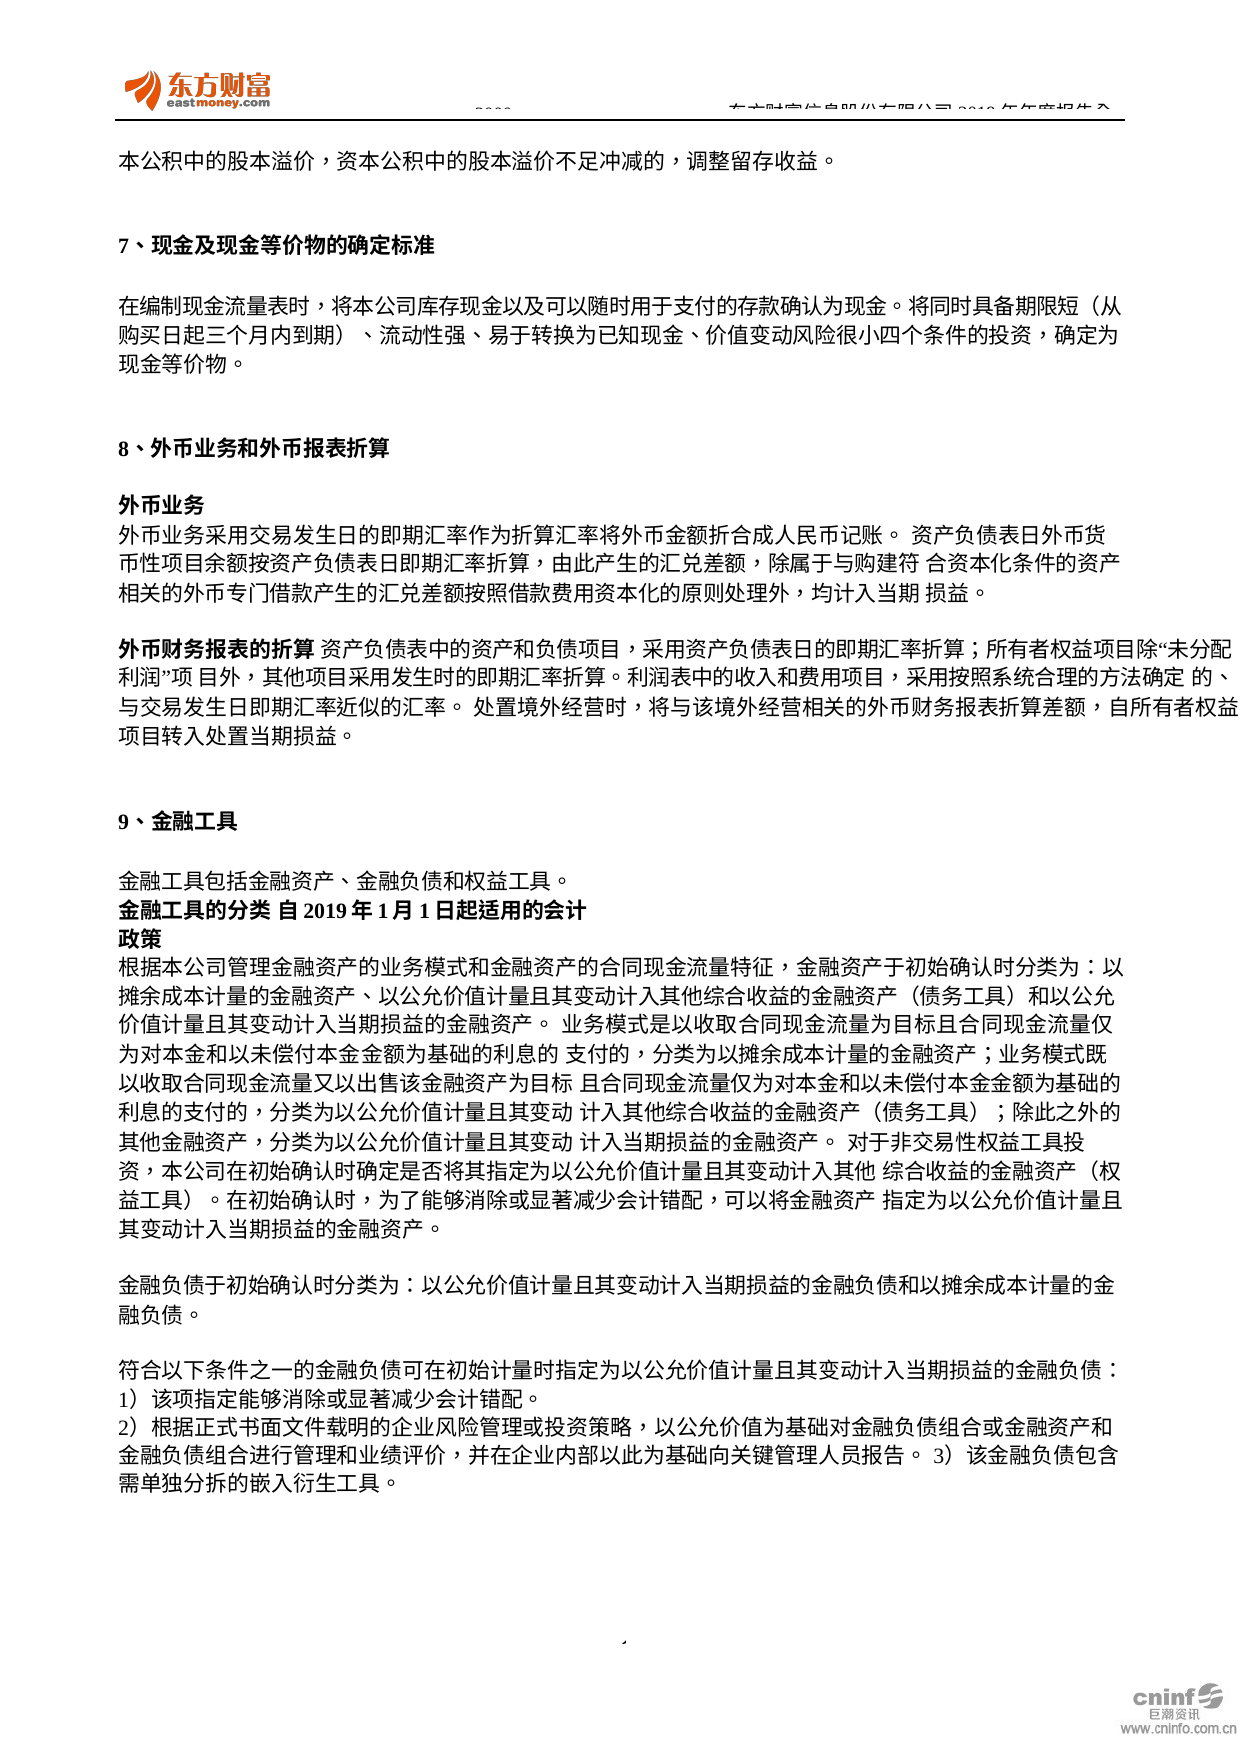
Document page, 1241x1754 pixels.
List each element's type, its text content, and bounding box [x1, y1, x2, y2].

text 外币财务报表的折算 资产负债表中的资产和负债项目，采用资产负债表日的即期汇率折算；所有者权益项目除“未分配利润”项 目外，其他项目采用发生时的即期汇率折算。利润表中的收入和费用项目，采用按照系统合理的方法确定 的、与交易发生日即期汇率近似的汇率。 处置境外经营时，将与该境外经营相关的外币财务报表折算差额，自所有者权益项目转入处置当期损益。 [118, 634, 1240, 751]
subtitle 8、外币业务和外币报表折算 外币业务 [118, 405, 393, 519]
text 1）该项指定能够消除或显著减少会计错配。 [118, 1384, 1124, 1413]
subtitle 9、金融工具 [118, 806, 1124, 835]
text 在编制现金流量表时，将本公司库存现金以及可以随时用于支付的存款确认为现金。将同时具备期限短（从 购买日起三个月内到期）、流动性强、易于转换为已知现金、价值变动风险很小四个条件的投资，确定为 现金等价物。 [118, 291, 1123, 379]
text 金融工具包括金融资产、金融负债和权益工具。 金融工具的分类 自2019年1月1日起适用的会计政策 [118, 866, 589, 954]
text 金融负债于初始确认时分类为：以公允价值计量且其变动计入当期损益的金融负债和以摊余成本计量的金 融负债。 [118, 1270, 1124, 1330]
text 摊余成本计量的金融资产、以公允价值计量且其变动计入其他综合收益的金融资产（债务工具）和以公允 价值计量且其变动计入当期损益的金融资产。 业务模式是以收取合同现金流量为目标且合同现金流量仅为对本金和以未偿付本金金额为基础的利息的 支付的，分类为以摊余成本计量的金融资产；业务模式既以收取合同现金流量又以出售该金融资产为目标 且合同现金流量仅为对本金和以未偿付本金金额为基础的利息的支付的，分类为以公允价值计量且其变动 计入其他综合收益的金融资产（债务工具）；除此之外的其他金融资产，分类为以公允价值计量且其变动 计入当期损益的金融资产。 对于非交易性权益工具投资，本公司在初始确认时确定是否将其指定为以公允价值计量且其变动计入其他 综合收益的金融资产（权益工具）。在初始确认时，为了能够消除或显著减少会计错配，可以将金融资产 指定为以公允价值计量且其变动计入当期损益的金融资产。 [118, 981, 1124, 1244]
text 外币业务采用交易发生日的即期汇率作为折算汇率将外币金额折合成人民币记账。 资产负债表日外币货币性项目余额按资产负债表日即期汇率折算，由此产生的汇兑差额，除属于与购建符 合资本化条件的资产相关的外币专门借款产生的汇兑差额按照借款费用资本化的原则处理外，均计入当期 损益。 [118, 520, 1124, 607]
text 根据本公司管理金融资产的业务模式和金融资产的合同现金流量特征，金融资产于初始确认时分类为：以 [118, 954, 1240, 981]
picture [125, 70, 270, 111]
text 2）根据正式书面文件载明的企业风险管理或投资策略，以公允价值为基础对金融负债组合或金融资产和 金融负债组合进行管理和业绩评价，并在企业内部以此为基础向关键管理人员报告。 3）该金融负债包含需单独分拆的嵌入衍生工具。 [118, 1413, 1124, 1498]
picture [1115, 1680, 1240, 1737]
subtitle 7、现金及现金等价物的确定标准 [118, 230, 1124, 260]
text 符合以下条件之一的金融负债可在初始计量时指定为以公允价值计量且其变动计入当期损益的金融负债： [118, 1356, 1240, 1384]
text 本公积中的股本溢价，资本公积中的股本溢价不足冲减的，调整留存收益。 [118, 146, 1124, 175]
